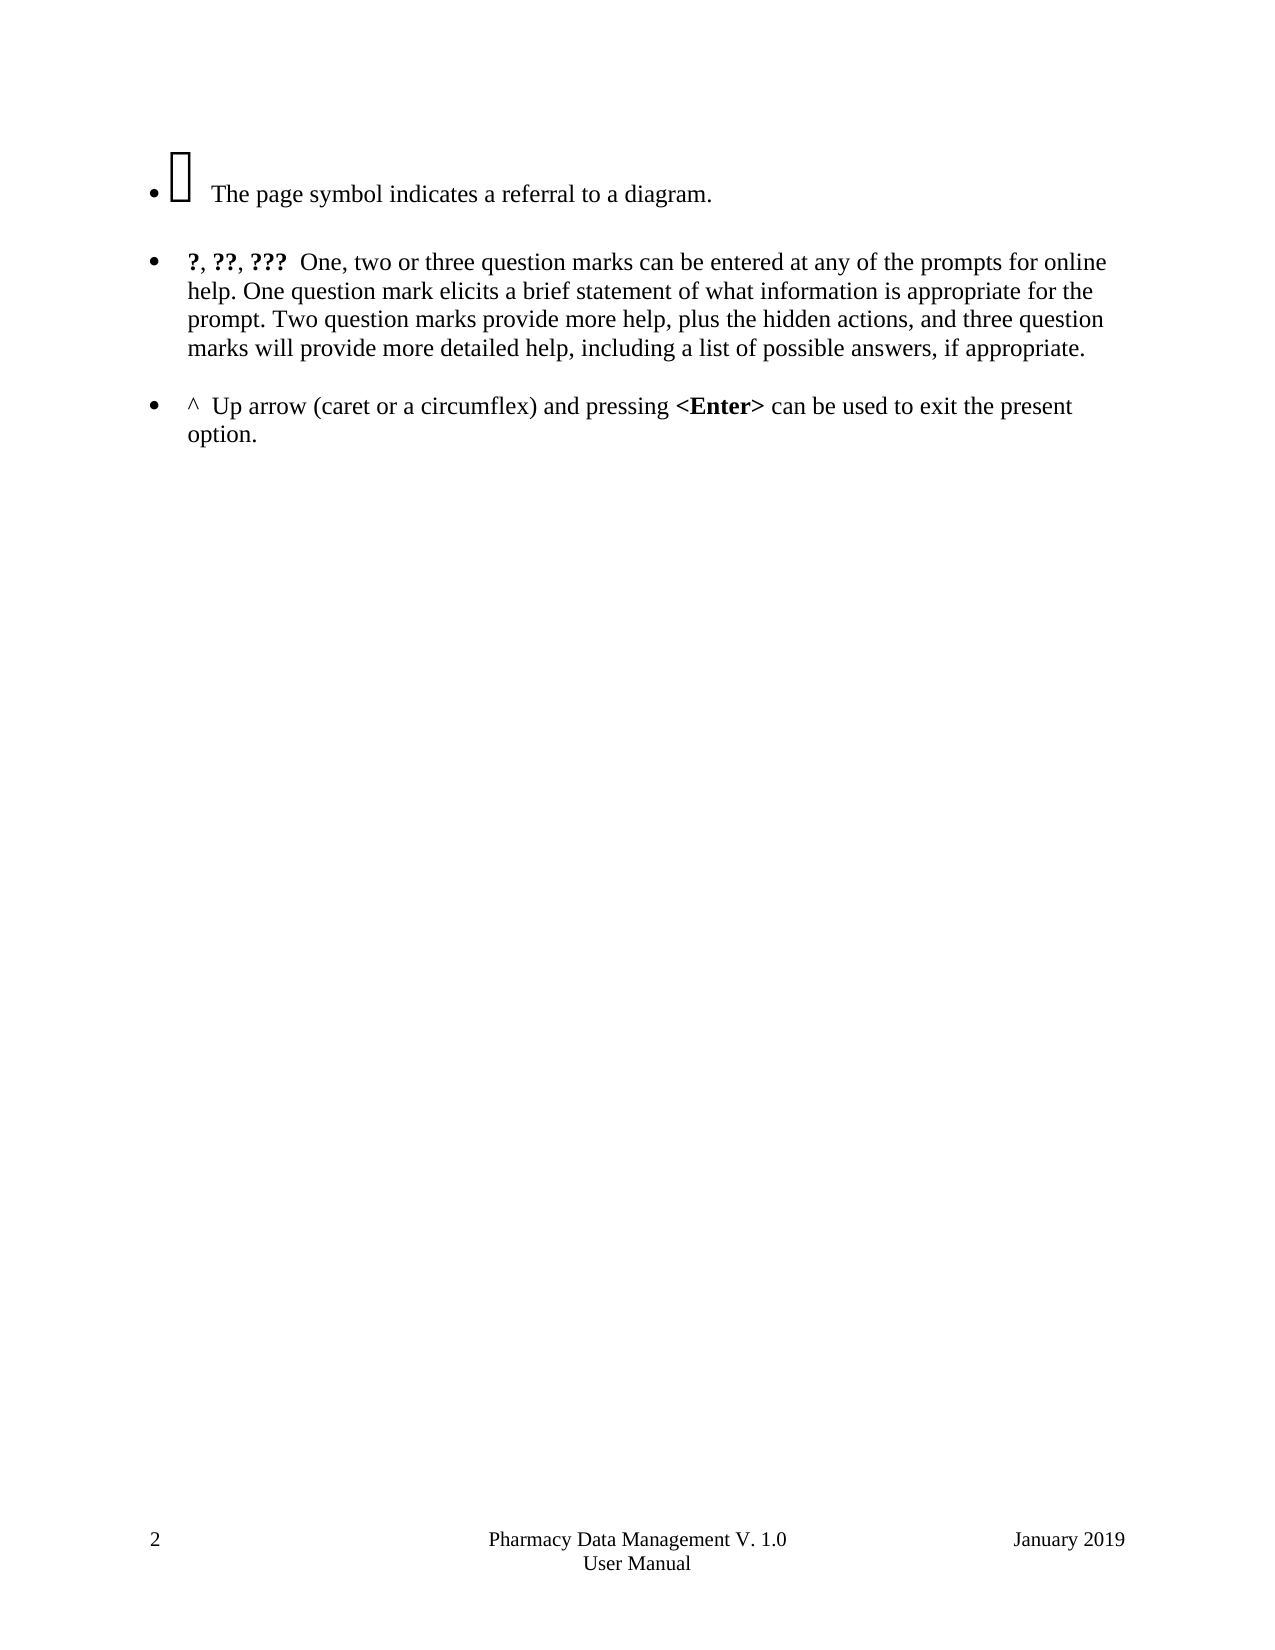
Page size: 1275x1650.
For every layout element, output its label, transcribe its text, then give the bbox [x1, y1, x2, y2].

list ^ Up arrow (caret or a circumflex) and pressing <Enter> can be used to exit the present option. [150, 391, 1125, 448]
list ?, ??, ??? One, two or three question marks can be entered at any of the prompts for online help. One question mark elicits a brief statement of what information is appropriate for the prompt. Two question marks provide more help, plus the hidden actions, and three question marks will provide more detailed help, including a list of possible answers, if appropriate. [150, 247, 1125, 362]
list The page symbol indicates a referral to a diagram. [150, 150, 1125, 218]
